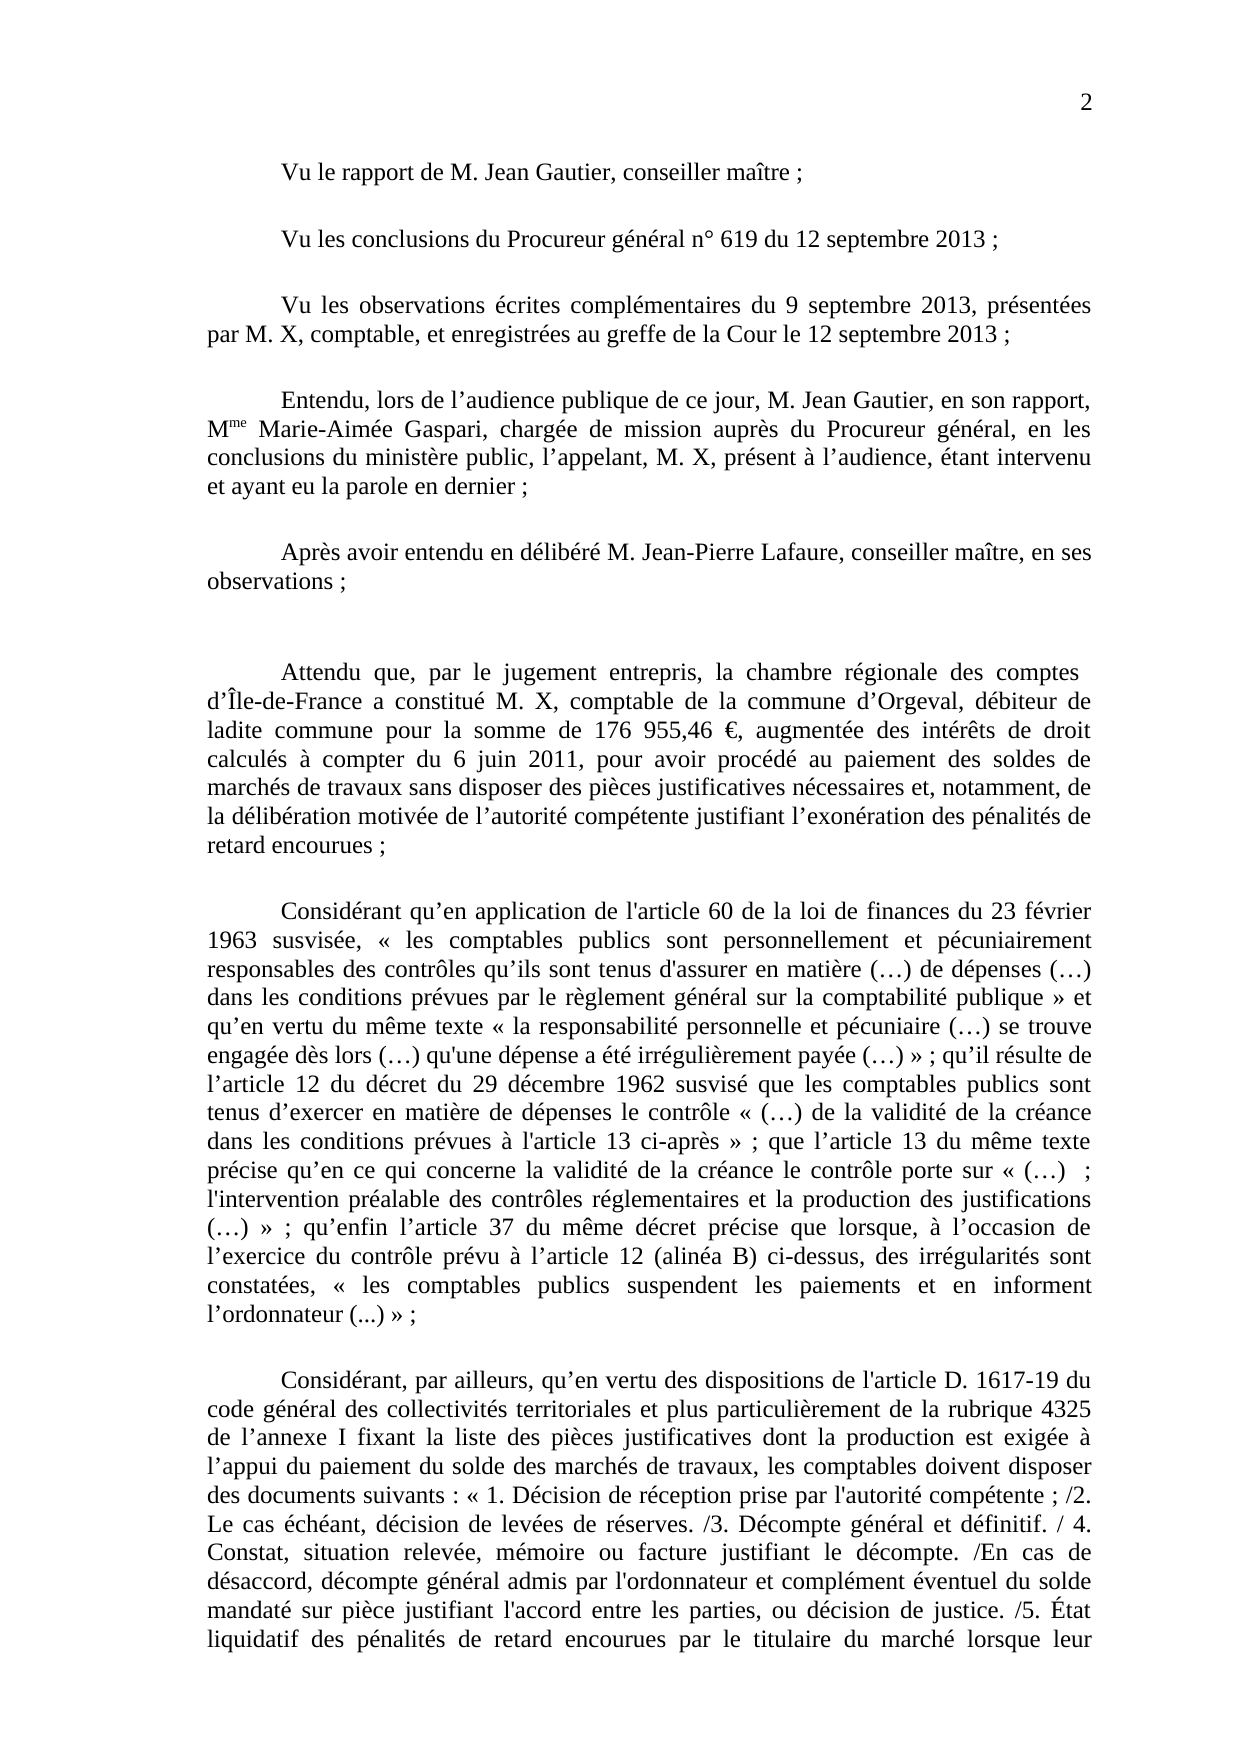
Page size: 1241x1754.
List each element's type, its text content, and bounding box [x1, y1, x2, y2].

text Attendu que, par le jugement entrepris, la chambre régionale des comptes d’Île-de-France a constitué M. X, comptable de la commune d’Orgeval, débiteur de ladite commune pour la somme de 176 955,46 €, augmentée des intérêts de droit calculés à compter du 6 juin 2011, pour avoir procédé au paiement des soldes de marchés de travaux sans disposer des pièces justificatives nécessaires et, notamment, de la délibération motivée de l’autorité compétente justifiant l’exonération des pénalités de retard encourues ; [207, 657, 1092, 859]
text Vu le rapport de M. Jean Gautier, conseiller maître ; [207, 157, 1092, 186]
text Après avoir entendu en délibéré M. Jean-Pierre Lafaure, conseiller maître, en ses observations ; [207, 537, 1092, 595]
text Entendu, lors de l’audience publique de ce jour, M. Jean Gautier, en son rapport, Mme Marie-Aimée Gaspari, chargée de mission auprès du Procureur général, en les conclusions du ministère public, l’appelant, M. X, présent à l’audience, étant intervenu et ayant eu la parole en dernier ; [207, 385, 1092, 500]
text Considérant qu’en application de l'article 60 de la loi de finances du 23 février 1963 susvisée, « les comptables publics sont personnellement et pécuniairement responsables des contrôles qu’ils sont tenus d'assurer en matière (…) de dépenses (…) dans les conditions prévues par le règlement général sur la comptabilité publique » et qu’en vertu du même texte « la responsabilité personnelle et pécuniaire (…) se trouve engagée dès lors (…) qu'une dépense a été irrégulièrement payée (…) » ; qu’il résulte de l’article 12 du décret du 29 décembre 1962 susvisé que les comptables publics sont tenus d’exercer en matière de dépenses le contrôle « (…) de la validité de la créance dans les conditions prévues à l'article 13 ci-après » ; que l’article 13 du même texte précise qu’en ce qui concerne la validité de la créance le contrôle porte sur « (…) ; l'intervention préalable des contrôles réglementaires et la production des justifications (…) » ; qu’enfin l’article 37 du même décret précise que lorsque, à l’occasion de l’exercice du contrôle prévu à l’article 12 (alinéa B) ci-dessus, des irrégularités sont constatées, « les comptables publics suspendent les paiements et en informent l’ordonnateur (...) » ; [207, 896, 1092, 1327]
text Vu les conclusions du Procureur général n° 619 du 12 septembre 2013 ; [207, 224, 1092, 252]
text Vu les observations écrites complémentaires du 9 septembre 2013, présentées par M. X, comptable, et enregistrées au greffe de la Cour le 12 septembre 2013 ; [207, 290, 1092, 347]
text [207, 1365, 1092, 1652]
